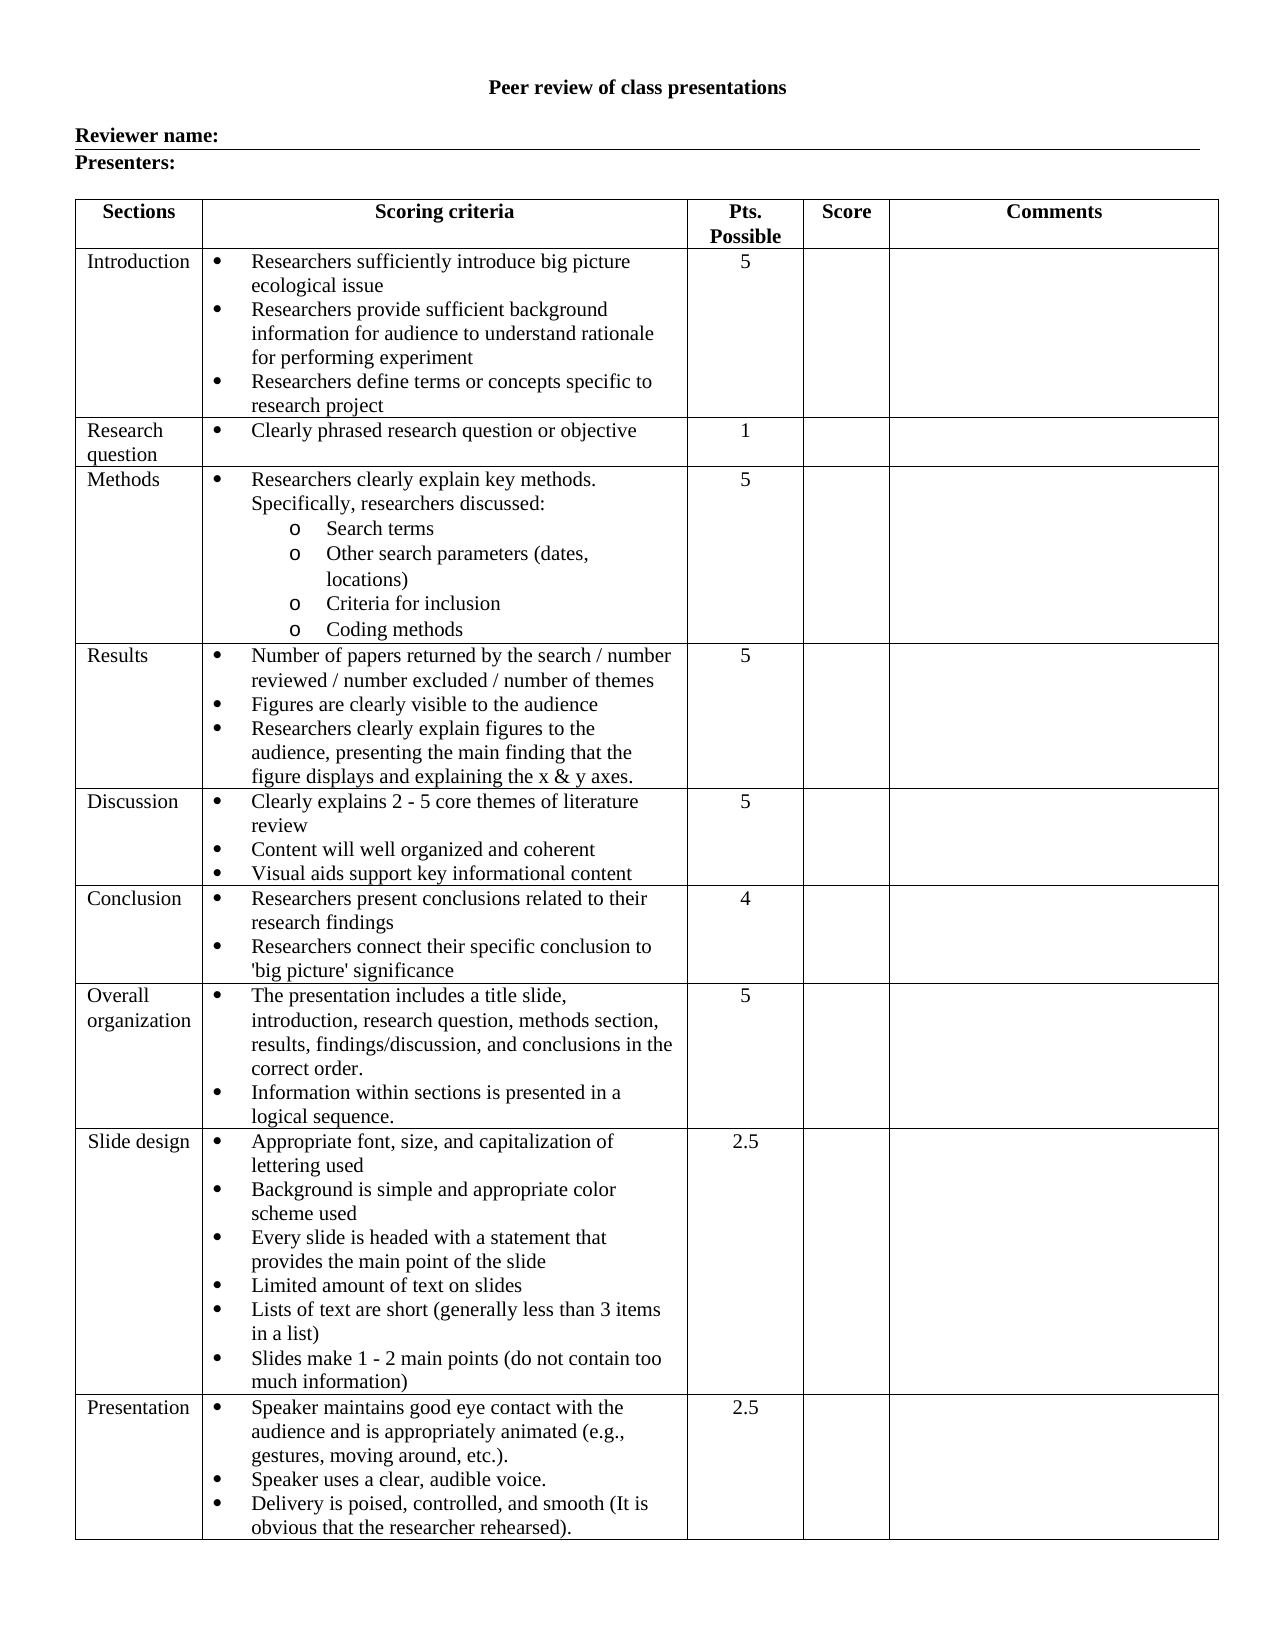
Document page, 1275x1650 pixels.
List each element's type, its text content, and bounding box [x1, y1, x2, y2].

text Presenters: [75, 150, 1200, 174]
table_cell Researchers clearly explain key methods. Specifically, researchers discussed: Search terms Other search parameters (dates, locations) Criteria for inclusion Coding methods [203, 467, 687, 642]
table_cell Research question [76, 418, 202, 466]
text Peer review of class presentations [75, 75, 1200, 99]
table_cell Researchers present conclusions related to their research findings Researchers connect their specific conclusion to 'big picture' significance [203, 886, 687, 982]
table_cell Results [76, 644, 202, 788]
table_cell [890, 644, 1218, 788]
table_cell The presentation includes a title slide, introduction, research question, methods section, results, findings/discussion, and conclusions in the correct order. Information within sections is presented in a logical sequence. [203, 984, 687, 1128]
table_cell [804, 249, 889, 417]
table_cell 5 [688, 984, 803, 1128]
table_cell Appropriate font, size, and capitalization of lettering used Background is simple and appropriate color scheme used Every slide is headed with a statement that provides the main point of the slide Limited amount of text on slides Lists of text are short (generally less than 3 items in a list) Slides make 1 - 2 main points (do not contain too much information) [203, 1129, 687, 1393]
table_cell 2.5 [688, 1395, 803, 1539]
table_cell [804, 886, 889, 982]
table_cell Conclusion [76, 886, 202, 982]
table_cell Clearly explains 2 - 5 core themes of literature review Content will well organized and coherent Visual aids support key informational content [203, 789, 687, 885]
table_cell [804, 1129, 889, 1393]
table_cell [890, 467, 1218, 642]
table_cell 5 [688, 789, 803, 885]
table_cell [890, 249, 1218, 417]
table_cell Clearly phrased research question or objective [203, 418, 687, 466]
table_cell 5 [688, 467, 803, 642]
table_cell 2.5 [688, 1129, 803, 1393]
table_cell [804, 789, 889, 885]
table_cell Presentation [76, 1395, 202, 1539]
table_cell Researchers sufficiently introduce big picture ecological issue Researchers provide sufficient background information for audience to understand rationale for performing experiment Researchers define terms or concepts specific to research project [203, 249, 687, 417]
table_header Score [804, 200, 889, 248]
table_cell 1 [688, 418, 803, 466]
table_cell [890, 1129, 1218, 1393]
table_header Pts. Possible [688, 200, 803, 248]
table_cell Methods [76, 467, 202, 642]
table_cell [890, 984, 1218, 1128]
table_header Scoring criteria [203, 200, 687, 248]
table_cell Introduction [76, 249, 202, 417]
table_cell [890, 789, 1218, 885]
table_cell [890, 886, 1218, 982]
text Reviewer name: [75, 123, 1200, 149]
table_cell [804, 984, 889, 1128]
table_cell [890, 1395, 1218, 1539]
table_cell Overall organization [76, 984, 202, 1128]
table_cell [804, 1395, 889, 1539]
table_header Sections [76, 200, 202, 248]
table_cell [804, 644, 889, 788]
table_cell Discussion [76, 789, 202, 885]
table_cell Slide design [76, 1129, 202, 1393]
table_cell [804, 418, 889, 466]
table_cell 5 [688, 249, 803, 417]
table_cell Number of papers returned by the search / number reviewed / number excluded / number of themes Figures are clearly visible to the audience Researchers clearly explain figures to the audience, presenting the main finding that the figure displays and explaining the x & y axes. [203, 644, 687, 788]
table_header Comments [890, 200, 1218, 248]
table_cell [804, 467, 889, 642]
table_cell [890, 418, 1218, 466]
table_cell 4 [688, 886, 803, 982]
table_cell Speaker maintains good eye contact with the audience and is appropriately animated (e.g., gestures, moving around, etc.). Speaker uses a clear, audible voice. Delivery is poised, controlled, and smooth (It is obvious that the researcher rehearsed). [203, 1395, 687, 1539]
table_cell 5 [688, 644, 803, 788]
